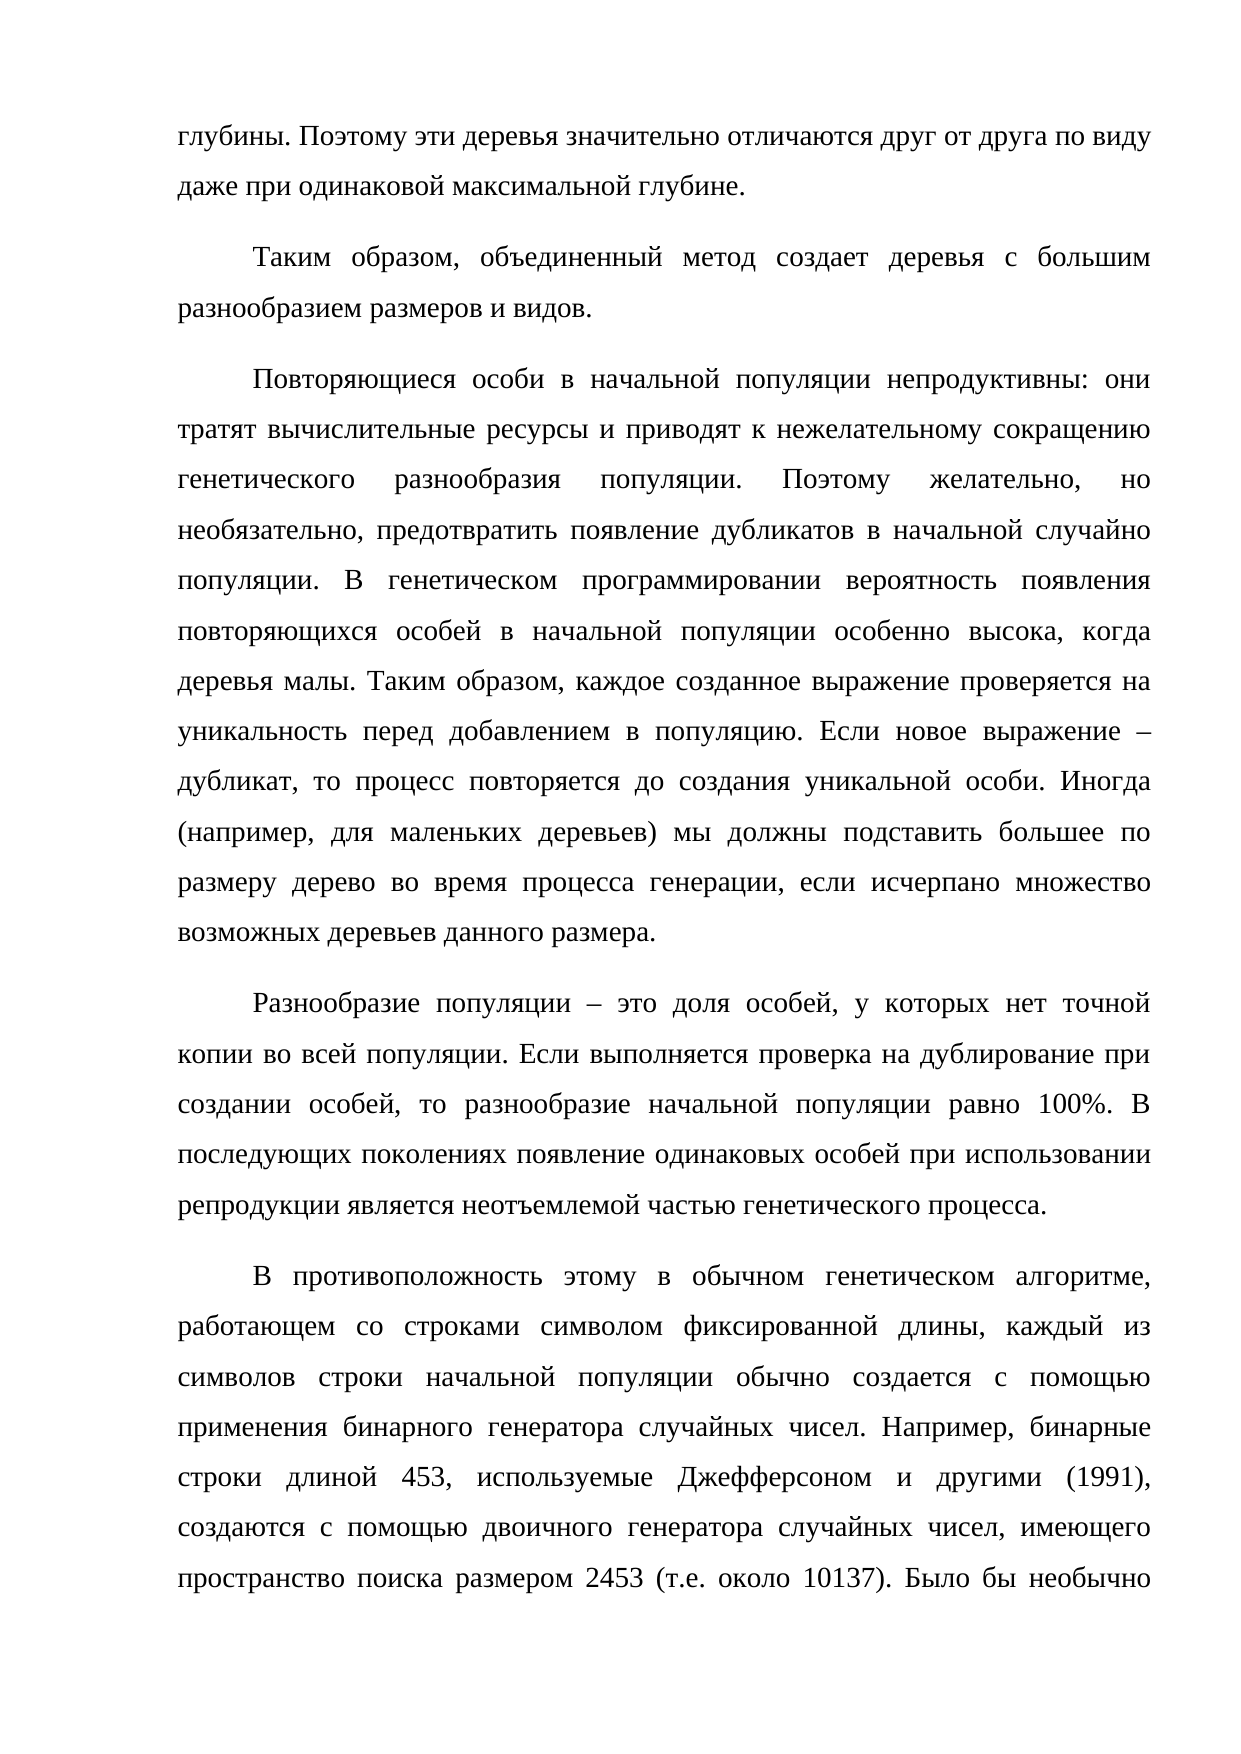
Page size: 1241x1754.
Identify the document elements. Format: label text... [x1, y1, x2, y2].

text Разнообразие популяции – это доля особей, у которых нет точной копии во всей популяции. Если выполняется проверка на дублирование при создании особей, то разнообразие начальной популяции равно 100%. В последующих поколениях появление одинаковых особей при использовании репродукции является неотъемлемой частью генетического процесса. [177, 986, 1152, 1220]
text Таким образом, объединенный метод создает деревья с большим разнообразием размеров и видов. [177, 239, 1152, 323]
